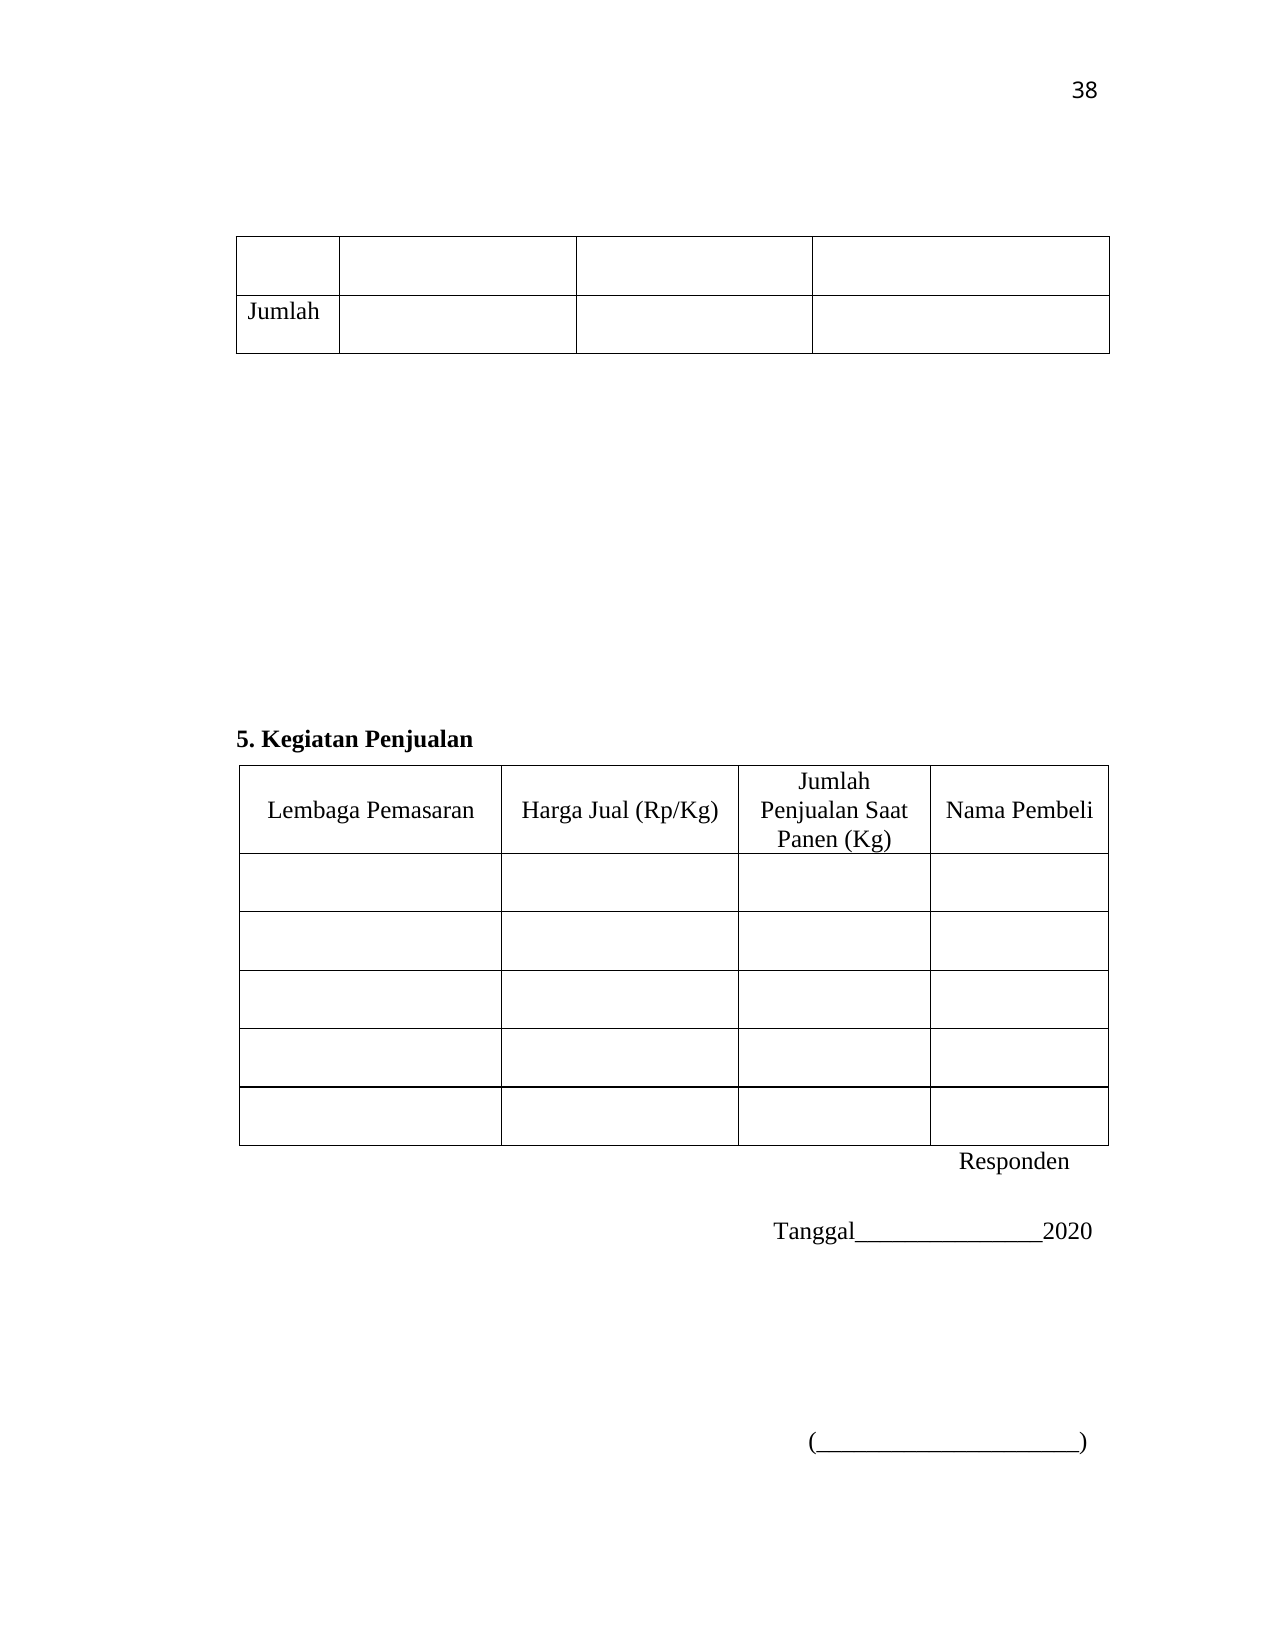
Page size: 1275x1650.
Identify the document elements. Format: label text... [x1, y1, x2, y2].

table_cell [739, 854, 930, 911]
table_cell [240, 912, 501, 969]
table_cell [240, 854, 501, 911]
table_header Nama Pembeli [931, 766, 1108, 853]
table_cell [502, 1088, 738, 1145]
table_cell [502, 854, 738, 911]
table_cell [577, 237, 812, 295]
table_cell [931, 1088, 1108, 1145]
table_cell [931, 854, 1108, 911]
table_cell [340, 237, 576, 295]
table_cell [931, 1029, 1108, 1086]
table_cell [739, 1088, 930, 1145]
table_cell [502, 971, 738, 1028]
table_cell [502, 1029, 738, 1086]
table_cell [577, 296, 812, 353]
table_header Lembaga Pemasaran [240, 766, 501, 853]
table_cell [240, 1088, 501, 1145]
table_cell [739, 971, 930, 1028]
table_cell [931, 971, 1108, 1028]
table_cell [240, 971, 501, 1028]
table_cell Jumlah [237, 296, 339, 353]
text Tanggal_______________2020 [251, 1216, 1098, 1245]
table_header Harga Jual (Rp/Kg) [502, 766, 738, 853]
table_header Jumlah Penjualan Saat Panen (Kg) [739, 766, 930, 853]
table_cell [237, 237, 339, 295]
table_cell [502, 912, 738, 969]
table_cell [813, 296, 1109, 353]
table_cell [739, 912, 930, 969]
text 5. Kegiatan Penjualan [236, 724, 1098, 753]
text Responden [251, 1146, 1098, 1175]
table_cell [240, 1029, 501, 1086]
table_cell [340, 296, 576, 353]
table_cell [813, 237, 1109, 295]
table_cell [931, 912, 1108, 969]
table_cell [739, 1029, 930, 1086]
text (_____________________) [251, 1426, 1098, 1455]
